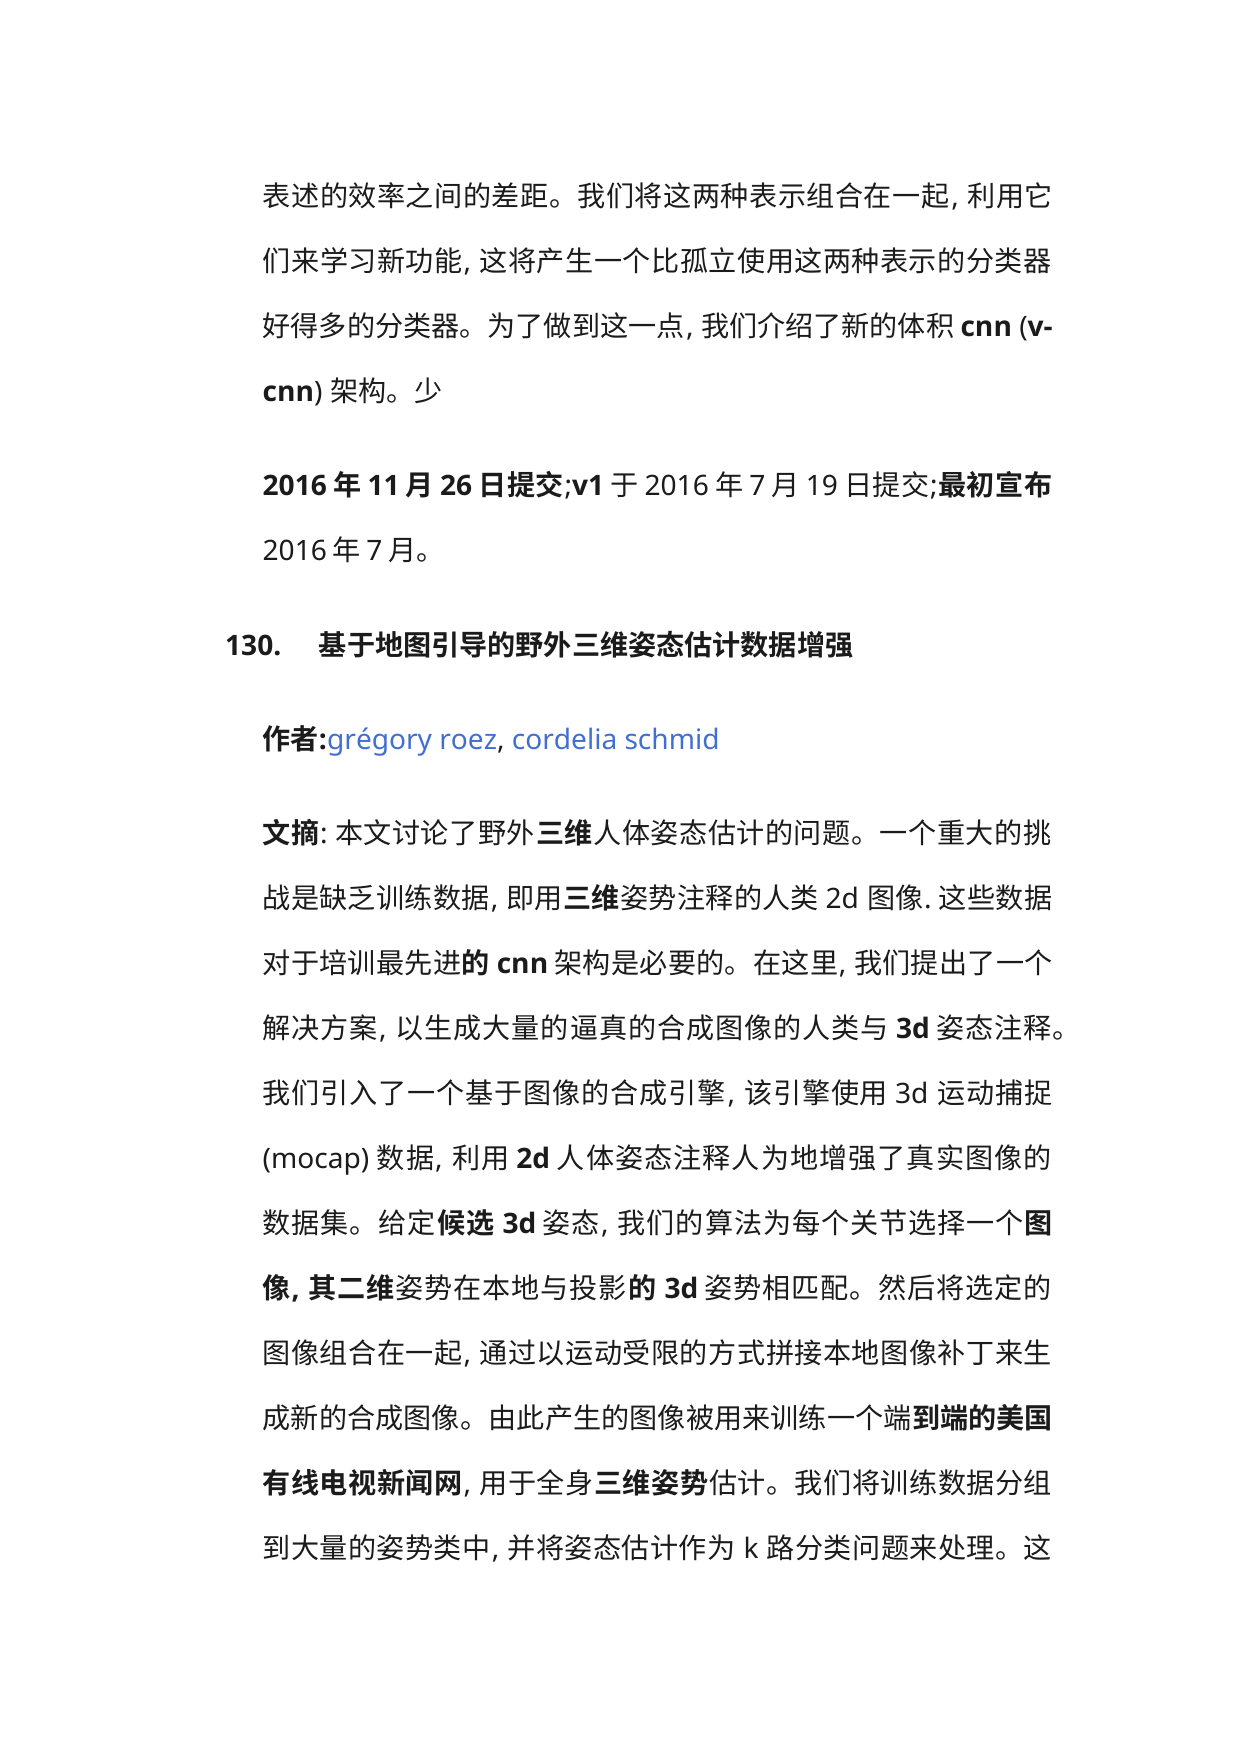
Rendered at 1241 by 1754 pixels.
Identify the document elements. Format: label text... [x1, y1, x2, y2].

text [262, 799, 1053, 1579]
text 作者:grégory roez, cordelia schmid [262, 704, 1053, 769]
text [262, 162, 1053, 422]
list 基于地图引导的野外三维姿态估计数据增强 [225, 610, 1053, 675]
text 2016年11月26日提交;v1于2016年7月19日提交;最初宣布2016年7月。 [262, 451, 1053, 581]
